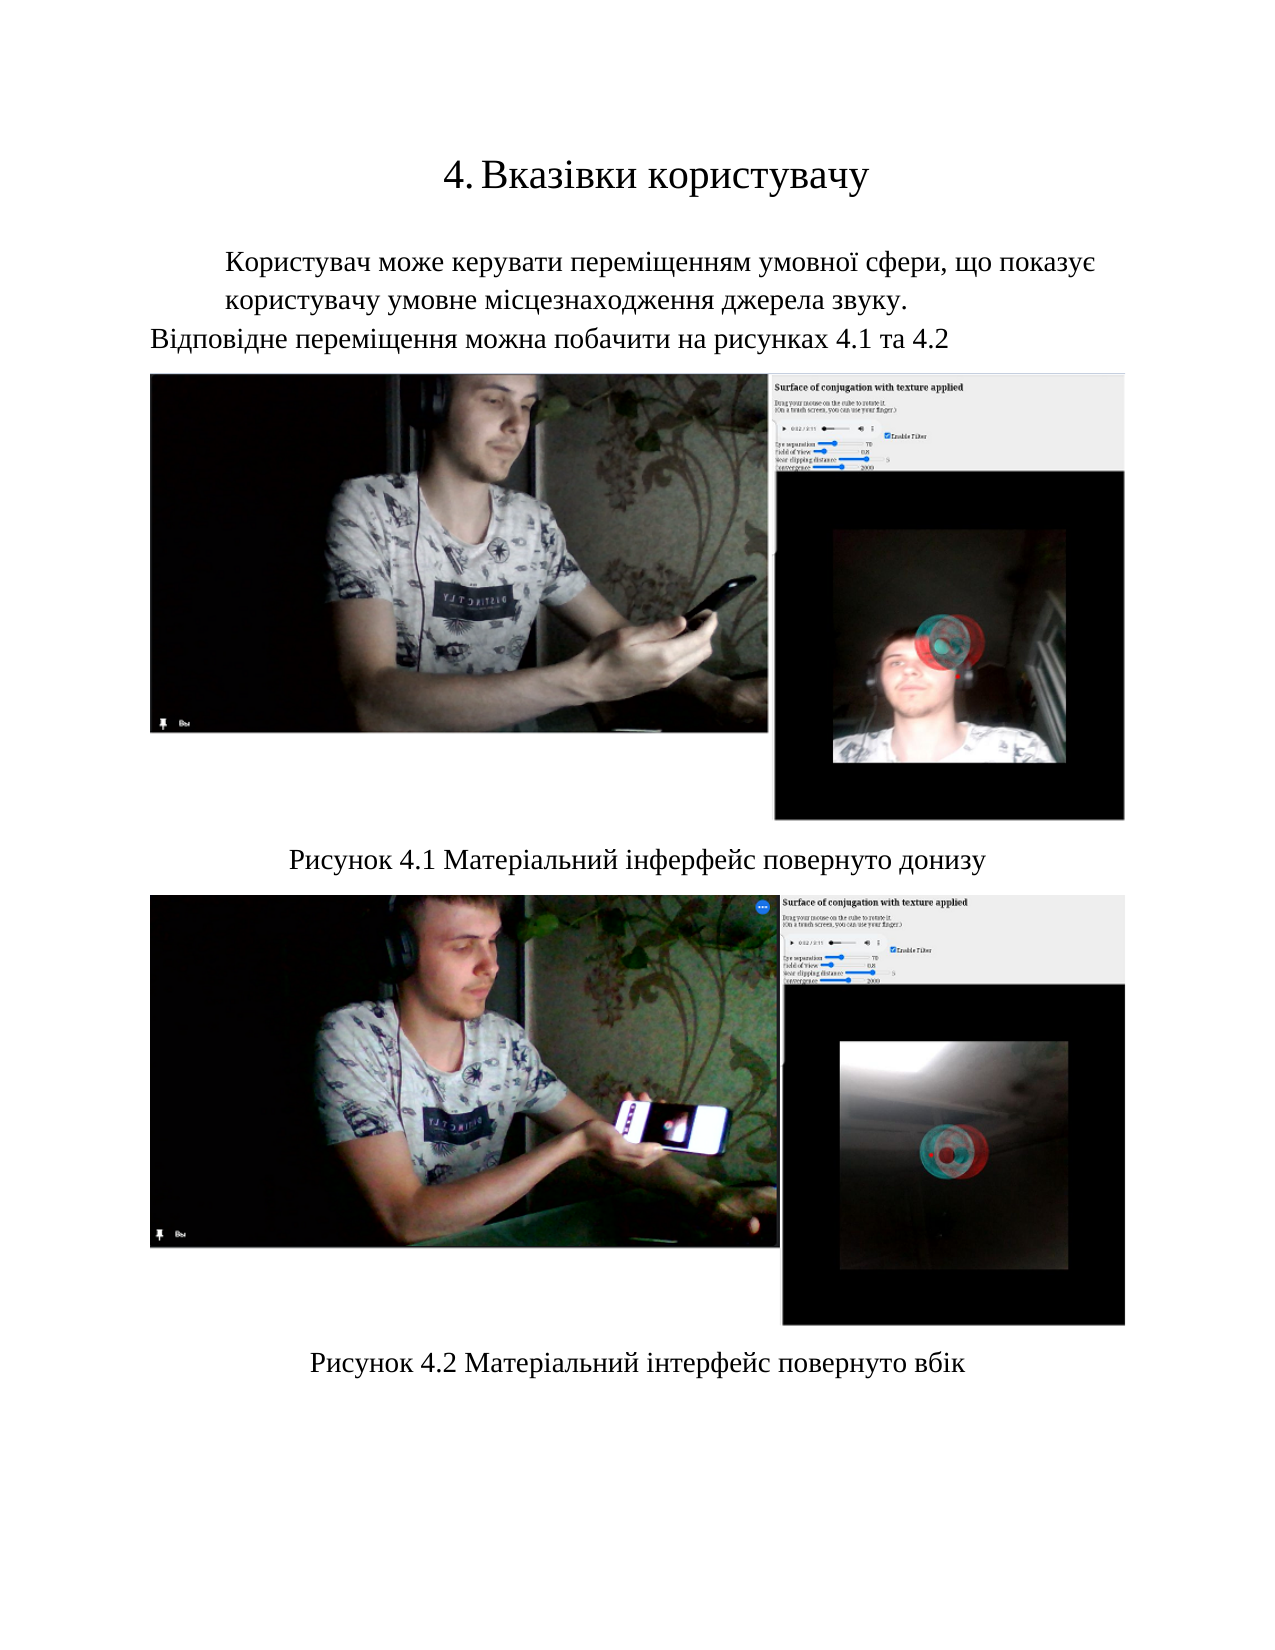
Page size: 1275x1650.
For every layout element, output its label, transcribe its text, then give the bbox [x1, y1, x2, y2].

subtitle Вказівки користувачу [187, 150, 1125, 198]
text Відповідне переміщення можна побачити на рисунках 4.1 та 4.2 [150, 321, 1125, 354]
subtitle Користувач може керувати переміщенням умовної cфери, що показує користувачу умовне місцезнаходження джерела звуку. [225, 244, 1125, 316]
picture [150, 373, 1125, 824]
picture [150, 895, 1125, 1327]
text Рисунок 4.2 Матеріальний інтерфейс повернуто вбік [150, 1345, 1125, 1379]
text Рисунок 4.1 Матеріальний інферфейс повернуто донизу [150, 842, 1125, 876]
